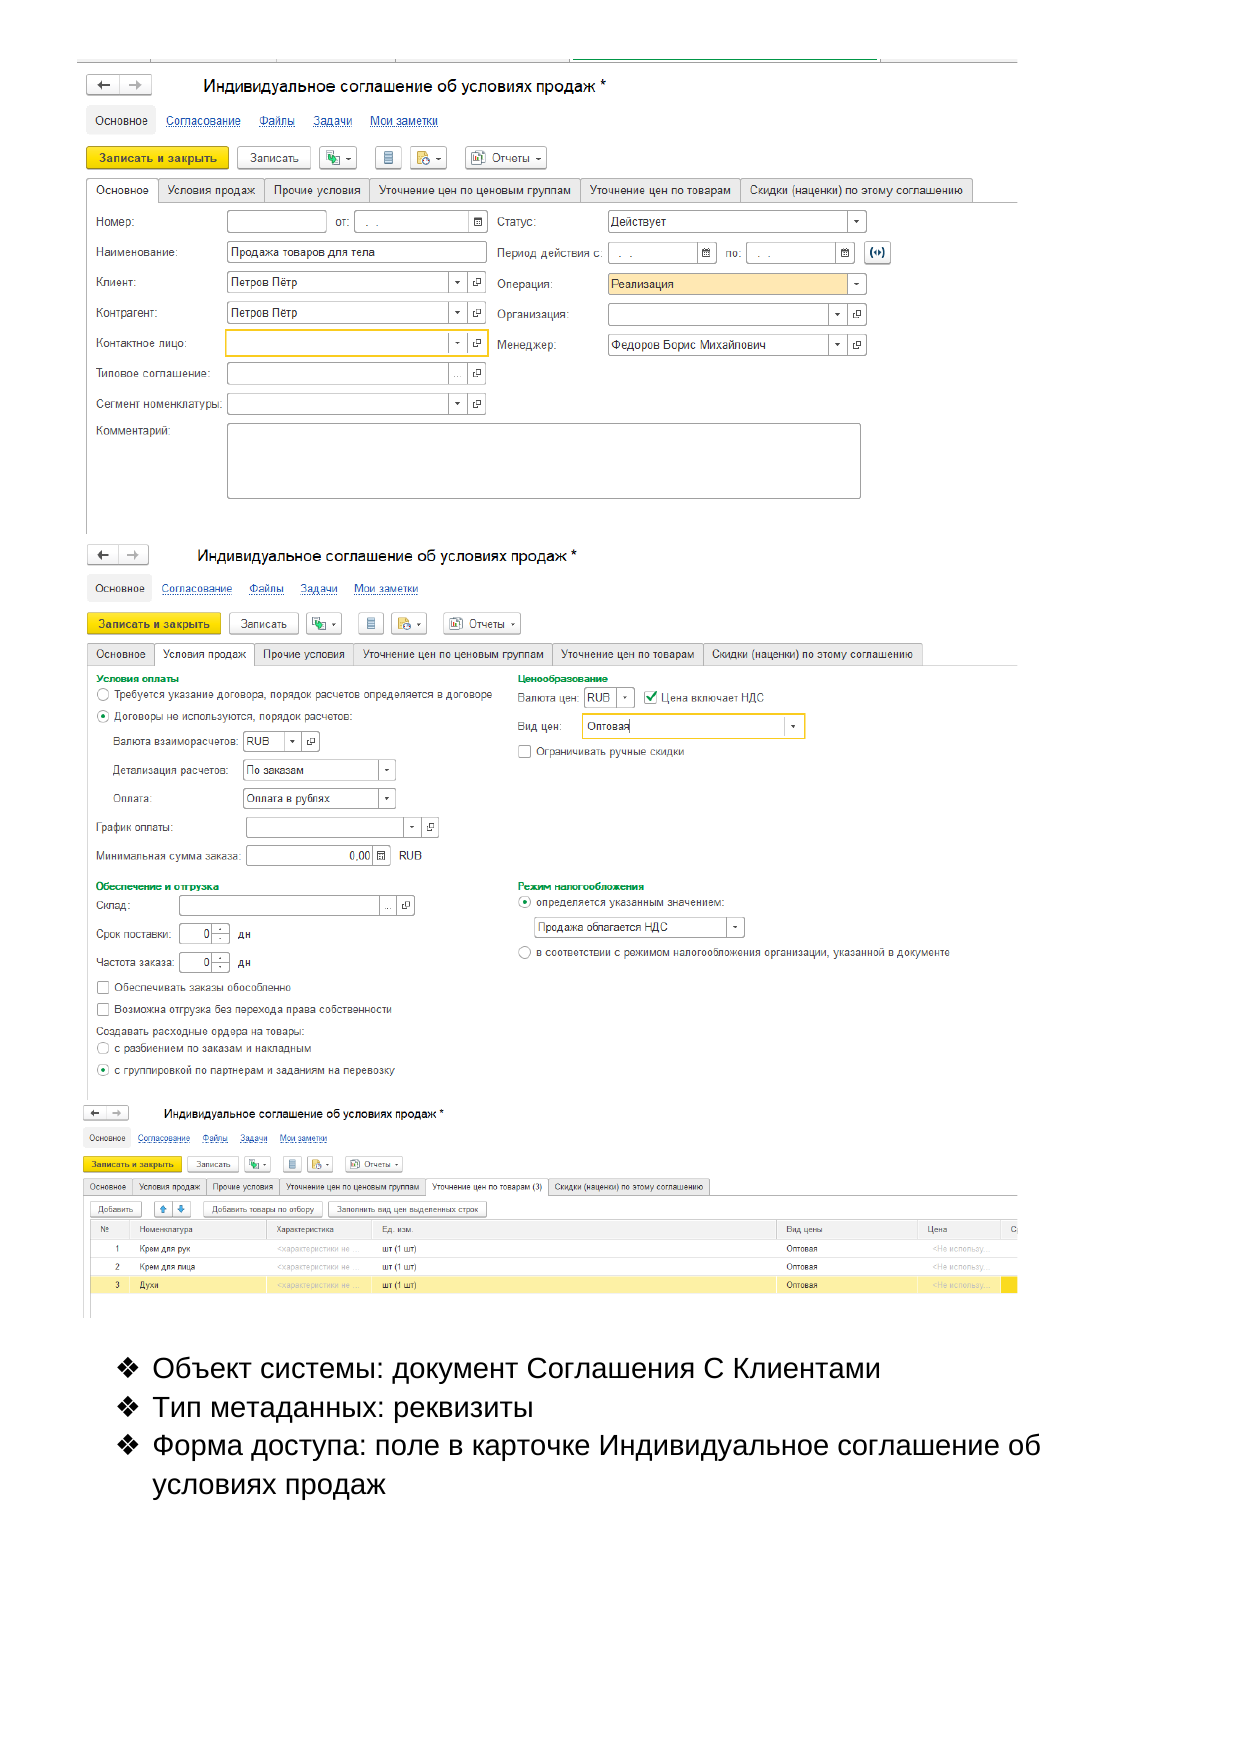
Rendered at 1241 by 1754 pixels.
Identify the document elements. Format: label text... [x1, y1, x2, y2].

picture [77, 59, 1018, 1318]
list Тип метаданных: реквизиты [114, 1389, 1169, 1423]
list Объект системы: документ Соглашения С Клиентами [114, 1351, 1169, 1384]
list Форма доступа: поле в карточке Индивидуальное соглашение об условиях продаж [114, 1428, 1169, 1500]
